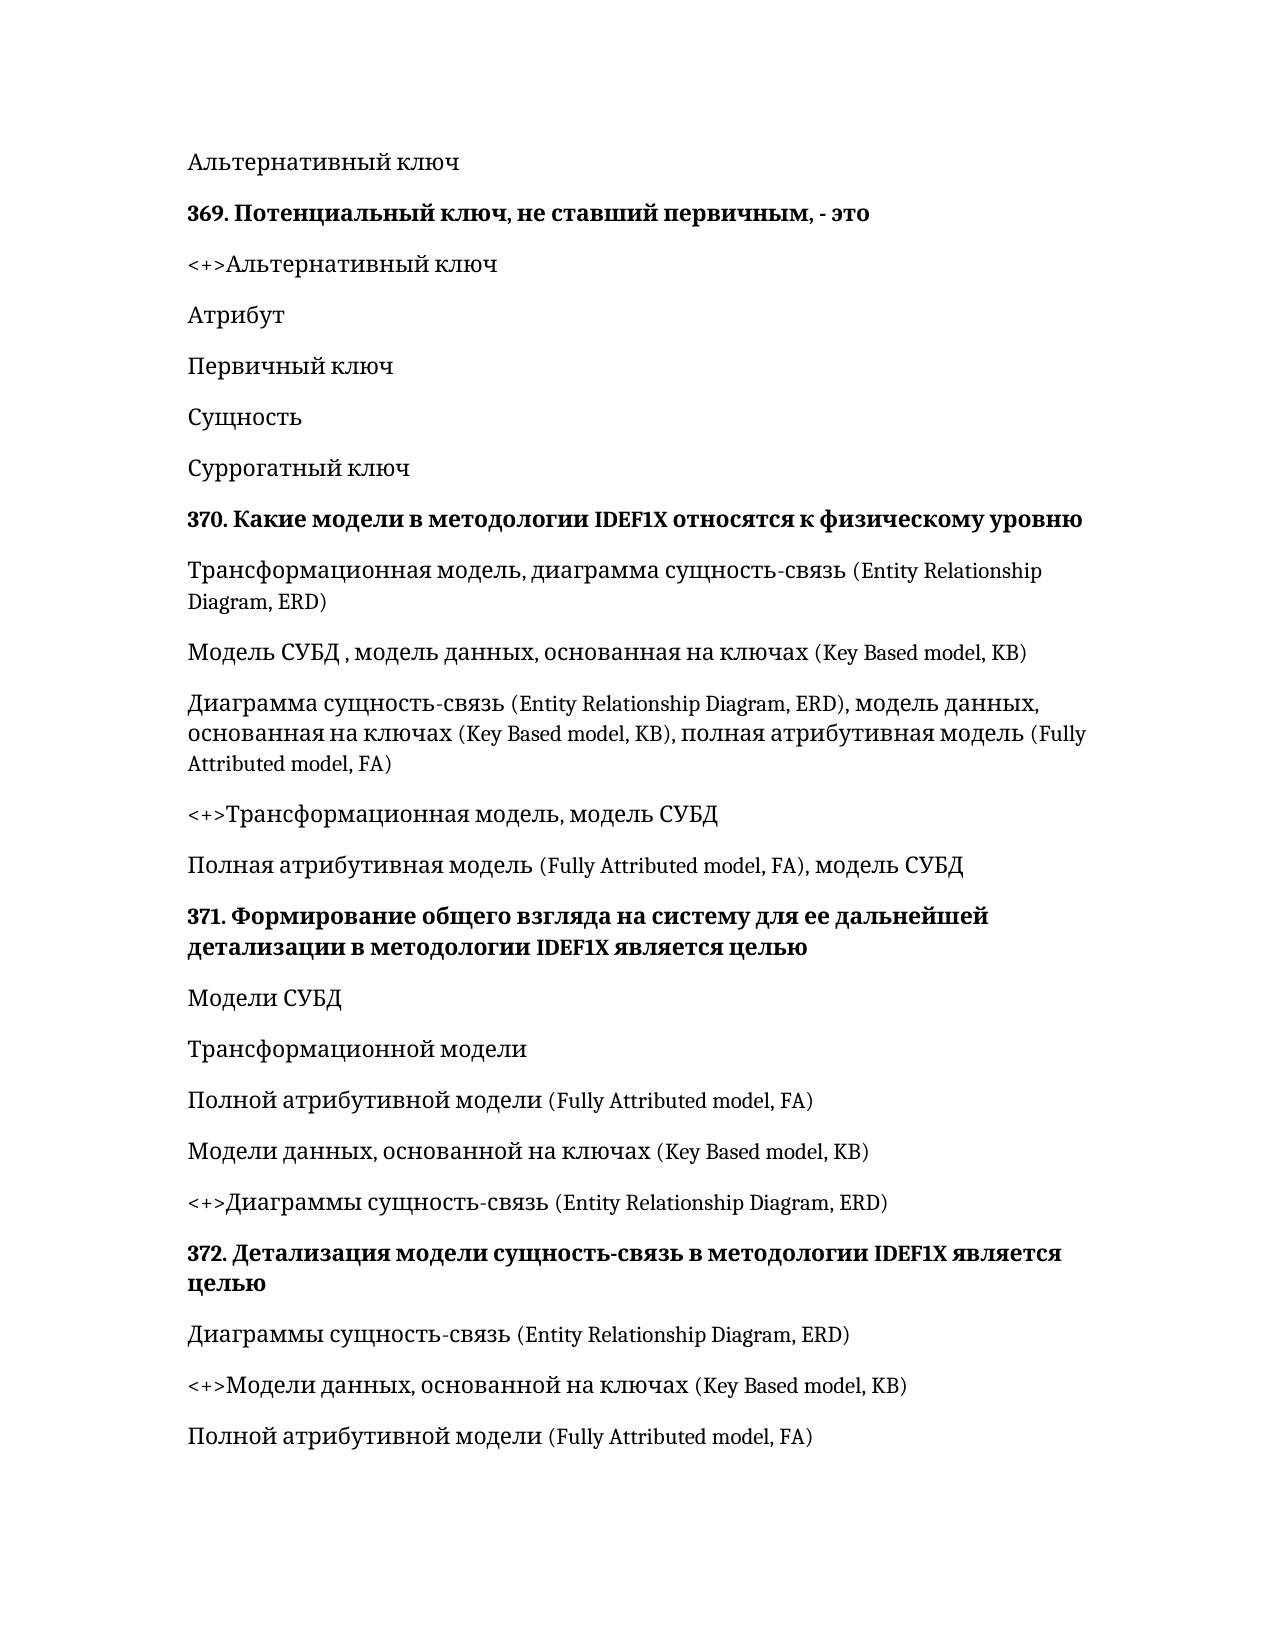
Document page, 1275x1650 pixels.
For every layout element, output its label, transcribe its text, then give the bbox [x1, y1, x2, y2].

text Атрибут [187, 303, 1087, 329]
text 372. Детализация модели сущность-связь в методологии IDEF1X является целью [187, 1241, 1087, 1297]
text <+>Трансформационная модель, модель СУБД [187, 802, 1087, 828]
text <+>Альтернативный ключ [187, 252, 1087, 278]
text Полная атрибутивная модель (Fully Attributed model, FA), модель СУБД [187, 853, 1087, 879]
text Полной атрибутивной модели (Fully Attributed model, FA) [187, 1424, 1087, 1450]
text 371. Формирование общего взгляда на систему для ее дальнейшей детализации в методологии IDEF1X является целью [187, 904, 1087, 961]
text Суррогатный ключ [187, 456, 1087, 483]
text 369. Потенциальный ключ, не ставший первичным, - это [187, 201, 1087, 227]
text Первичный ключ [187, 354, 1087, 381]
text <+>Диаграммы сущность-связь (Entity Relationship Diagram, ERD) [187, 1189, 1087, 1216]
text <+>Модели данных, основанной на ключах (Key Based model, KB) [187, 1373, 1087, 1399]
text Модель СУБД , модель данных, основанная на ключах (Key Based model, KB) [187, 639, 1087, 666]
text 370. Какие модели в методологии IDEF1X относятся к физическому уровню [187, 507, 1087, 534]
text Модели данных, основанной на ключах (Key Based model, KB) [187, 1138, 1087, 1165]
text Трансформационная модель, диаграмма сущность-связь (Entity Relationship Diagram, ERD) [187, 558, 1087, 615]
text Сущность [187, 405, 1087, 432]
text Диаграмма сущность-связь (Entity Relationship Diagram, ERD), модель данных, основанная на ключах (Key Based model, KB), полная атрибутивная модель (Fully Attributed model, FA) [187, 691, 1087, 777]
text Трансформационной модели [187, 1036, 1087, 1063]
text Диаграммы сущность-связь (Entity Relationship Diagram, ERD) [187, 1322, 1087, 1348]
text Модели СУБД [187, 985, 1087, 1012]
text Полной атрибутивной модели (Fully Attributed model, FA) [187, 1087, 1087, 1114]
text Альтернативный ключ [187, 150, 1087, 176]
